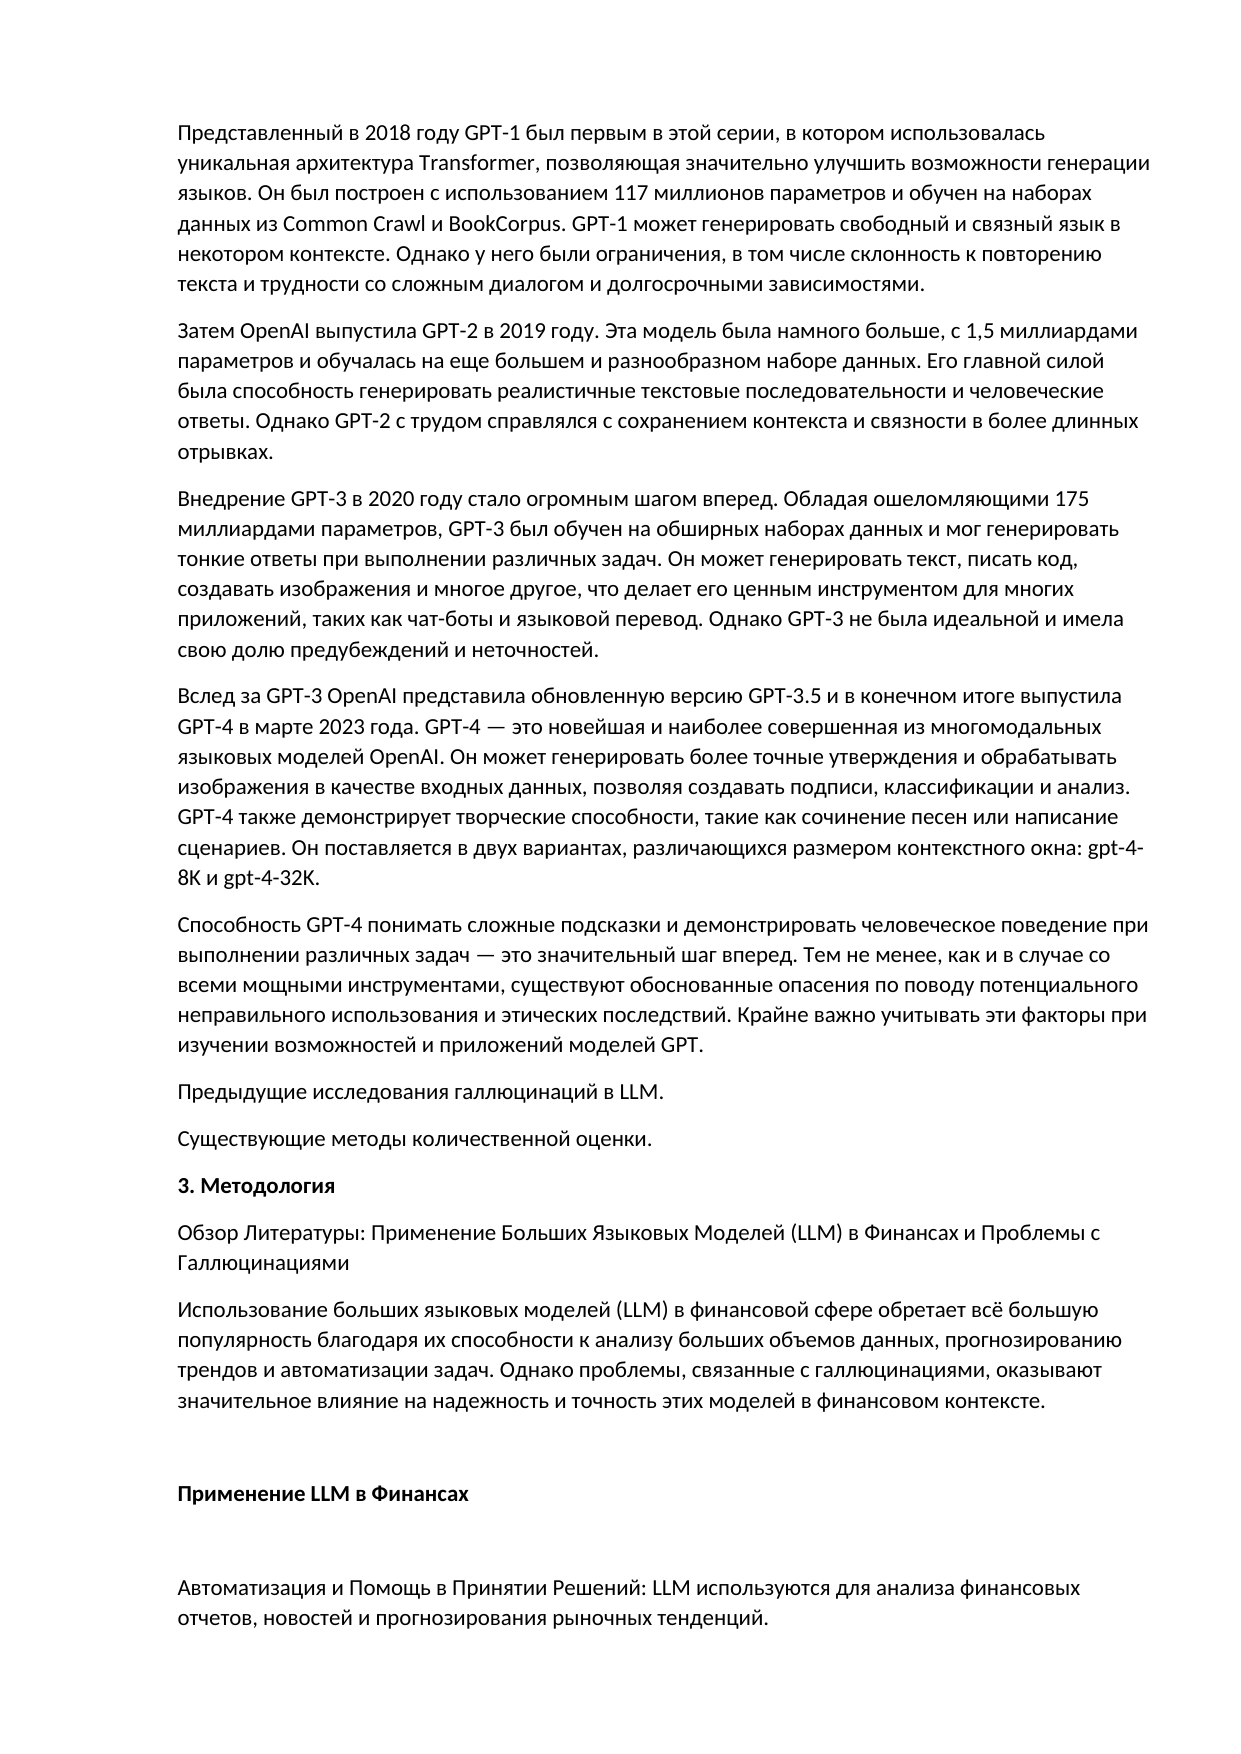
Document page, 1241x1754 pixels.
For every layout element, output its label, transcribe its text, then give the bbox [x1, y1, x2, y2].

text 3. Методология [177, 1171, 1152, 1199]
text Обзор Литературы: Применение Больших Языковых Моделей (LLM) в Финансах и Проблемы с Галлюцинациями [177, 1218, 1152, 1276]
text Использование больших языковых моделей (LLM) в финансовой сфере обретает всё большую популярность благодаря их способности к анализу больших объемов данных, прогнозированию трендов и автоматизации задач. Однако проблемы, связанные с галлюцинациями, оказывают значительное влияние на надежность и точность этих моделей в финансовом контексте. [177, 1295, 1152, 1414]
text Затем OpenAI выпустила GPT-2 в 2019 году. Эта модель была намного больше, с 1,5 миллиардами параметров и обучалась на еще большем и разнообразном наборе данных. Его главной силой была способность генерировать реалистичные текстовые последовательности и человеческие ответы. Однако GPT-2 с трудом справлялся с сохранением контекста и связности в более длинных отрывках. [177, 316, 1152, 465]
text Предыдущие исследования галлюцинаций в LLM. [177, 1077, 1152, 1106]
text Внедрение GPT-3 в 2020 году стало огромным шагом вперед. Обладая ошеломляющими 175 миллиардами параметров, GPT-3 был обучен на обширных наборах данных и мог генерировать тонкие ответы при выполнении различных задач. Он может генерировать текст, писать код, создавать изображения и многое другое, что делает его ценным инструментом для многих приложений, таких как чат-боты и языковой перевод. Однако GPT-3 не была идеальной и имела свою долю предубеждений и неточностей. [177, 484, 1152, 663]
text Автоматизация и Помощь в Принятии Решений: LLM используются для анализа финансовых отчетов, новостей и прогнозирования рыночных тенденций. [177, 1573, 1152, 1632]
text Существующие методы количественной оценки. [177, 1124, 1152, 1152]
text Вслед за GPT-3 OpenAI представила обновленную версию GPT-3.5 и в конечном итоге выпустила GPT-4 в марте 2023 года. GPT-4 — это новейшая и наиболее совершенная из многомодальных языковых моделей OpenAI. Он может генерировать более точные утверждения и обрабатывать изображения в качестве входных данных, позволяя создавать подписи, классификации и анализ. GPT-4 также демонстрирует творческие способности, такие как сочинение песен или написание сценариев. Он поставляется в двух вариантах, различающихся размером контекстного окна: gpt-4-8K и gpt-4-32K. [177, 682, 1152, 891]
text Представленный в 2018 году GPT-1 был первым в этой серии, в котором использовалась уникальная архитектура Transformer, позволяющая значительно улучшить возможности генерации языков. Он был построен с использованием 117 миллионов параметров и обучен на наборах данных из Common Crawl и BookCorpus. GPT-1 может генерировать свободный и связный язык в некотором контексте. Однако у него были ограничения, в том числе склонность к повторению текста и трудности со сложным диалогом и долгосрочными зависимостями. [177, 118, 1152, 297]
text Применение LLM в Финансах [177, 1479, 1152, 1508]
text Способность GPT-4 понимать сложные подсказки и демонстрировать человеческое поведение при выполнении различных задач — это значительный шаг вперед. Тем не менее, как и в случае со всеми мощными инструментами, существуют обоснованные опасения по поводу потенциального неправильного использования и этических последствий. Крайне важно учитывать эти факторы при изучении возможностей и приложений моделей GPT. [177, 910, 1152, 1059]
